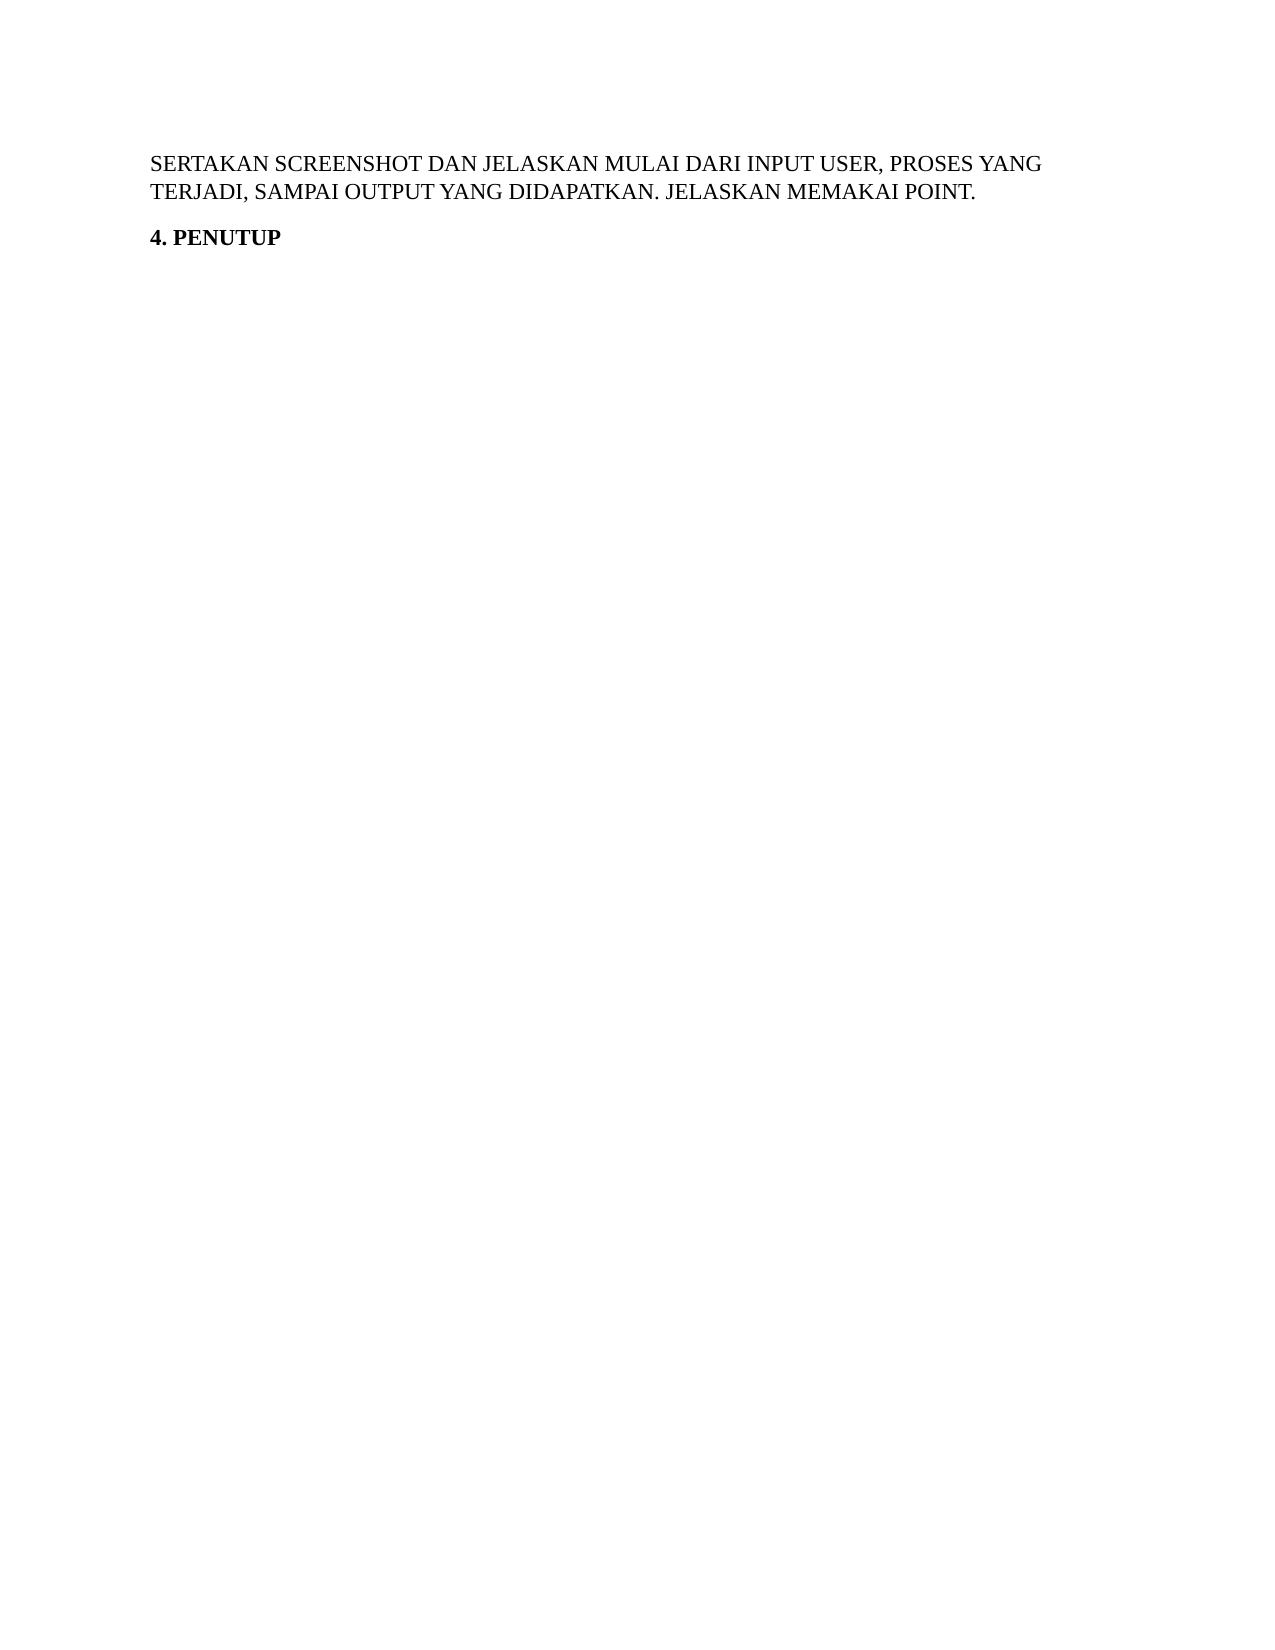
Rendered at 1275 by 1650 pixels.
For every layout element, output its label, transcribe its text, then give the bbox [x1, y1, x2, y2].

text SERTAKAN SCREENSHOT DAN JELASKAN MULAI DARI INPUT USER, PROSES YANG TERJADI, SAMPAI OUTPUT YANG DIDAPATKAN. JELASKAN MEMAKAI POINT. [150, 150, 1125, 205]
text 4. PENUTUP [150, 223, 1125, 250]
